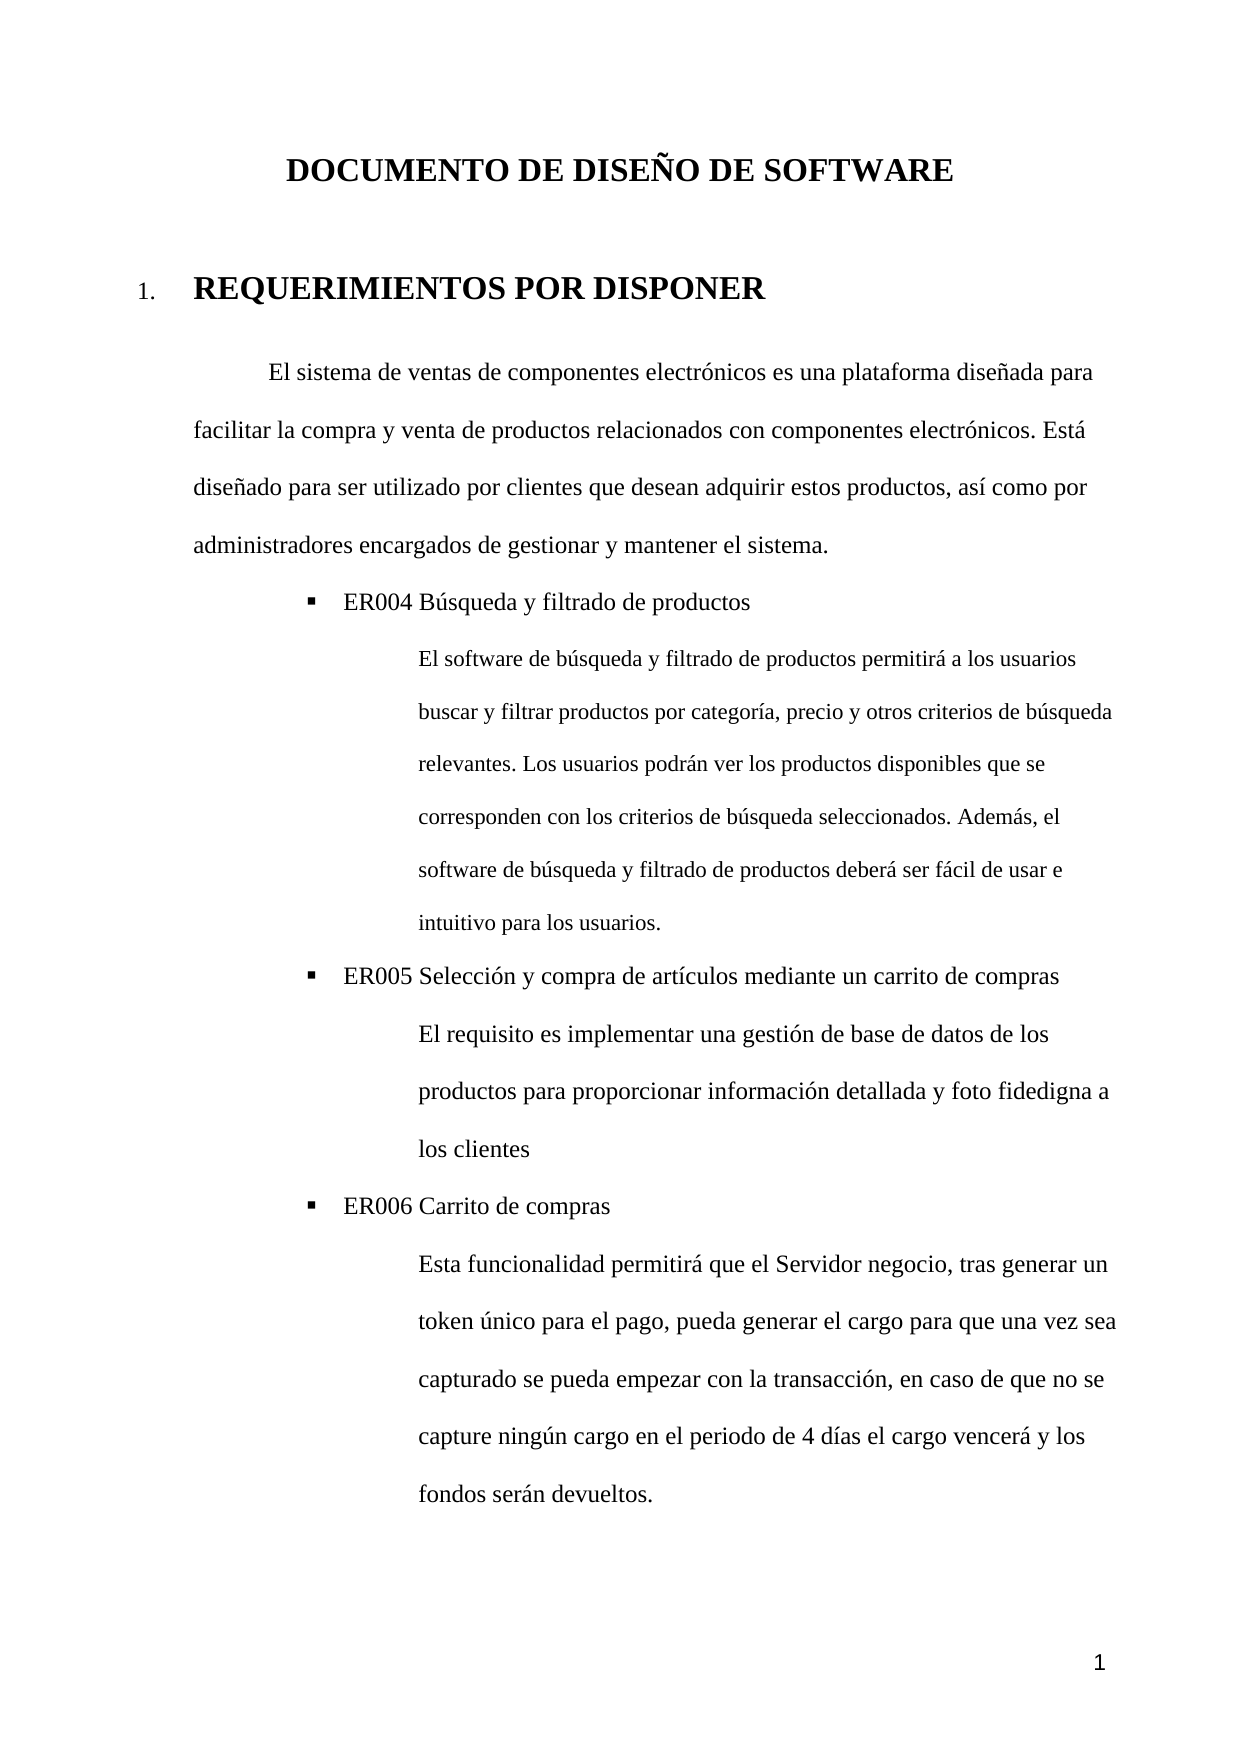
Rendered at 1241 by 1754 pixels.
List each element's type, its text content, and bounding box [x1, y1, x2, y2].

list Esta funcionalidad permitirá que el Servidor negocio, tras generar un token único para el pago, pueda generar el cargo para que una vez sea capturado se pueda empezar con la transacción, en caso de que no se capture ningún cargo en el periodo de 4 días el cargo vencerá y los fondos serán devueltos. [418, 1249, 1122, 1507]
list ER006 Carrito de compras [306, 1191, 1122, 1220]
subtitle REQUERIMIENTOS POR DISPONER [156, 268, 1122, 307]
list El requisito es implementar una gestión de base de datos de los productos para proporcionar información detallada y foto fidedigna a los clientes [418, 1019, 1122, 1162]
text El sistema de ventas de componentes electrónicos es una plataforma diseñada para facilitar la compra y venta de productos relacionados con componentes electrónicos. Está diseñado para ser utilizado por clientes que desean adquirir estos productos, así como por administradores encargados de gestionar y mantener el sistema. [193, 357, 1122, 559]
text DOCUMENTO DE DISEÑO DE SOFTWARE [118, 150, 1122, 188]
list ER005 Selección y compra de artículos mediante un carrito de compras [306, 961, 1122, 990]
list El software de búsqueda y filtrado de productos permitirá a los usuarios buscar y filtrar productos por categoría, precio y otros criterios de búsqueda relevantes. Los usuarios podrán ver los productos disponibles que se corresponden con los criterios de búsqueda seleccionados. Además, el software de búsqueda y filtrado de productos deberá ser fácil de usar e intuitivo para los usuarios. [418, 645, 1122, 935]
list ER004 Búsqueda y filtrado de productos [306, 587, 1122, 616]
